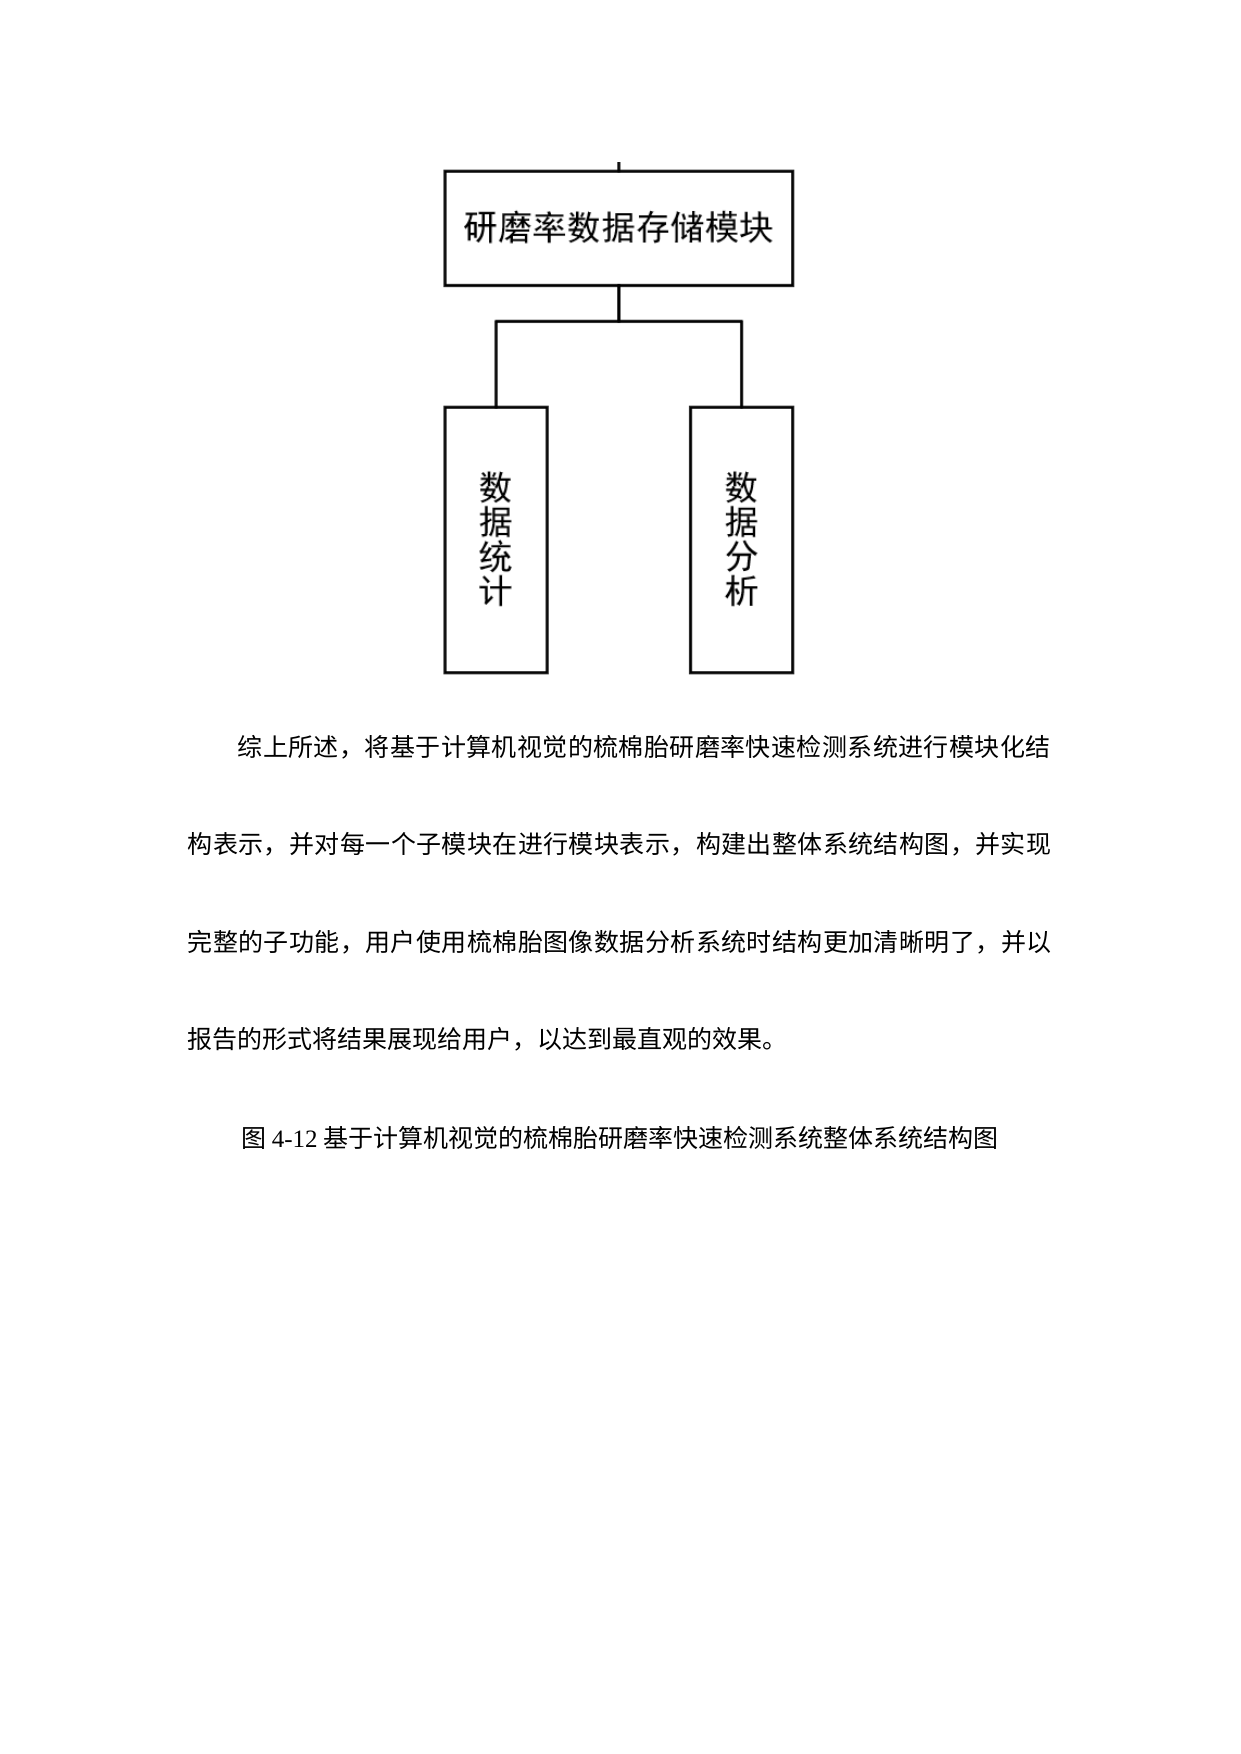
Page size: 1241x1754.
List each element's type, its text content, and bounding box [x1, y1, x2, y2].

text 综上所述，将基于计算机视觉的梳棉胎研磨率快速检测系统进行模块化结构表示，并对每一个子模块在进行模块表示，构建出整体系统结构图，并实现完整的子功能，用户使用梳棉胎图像数据分析系统时结构更加清晰明了，并以报告的形式将结果展现给用户，以达到最直观的效果。 [187, 713, 1053, 1070]
picture [425, 162, 815, 682]
text 图4-12 基于计算机视觉的梳棉胎研磨率快速检测系统整体系统结构图 [187, 1104, 1053, 1169]
